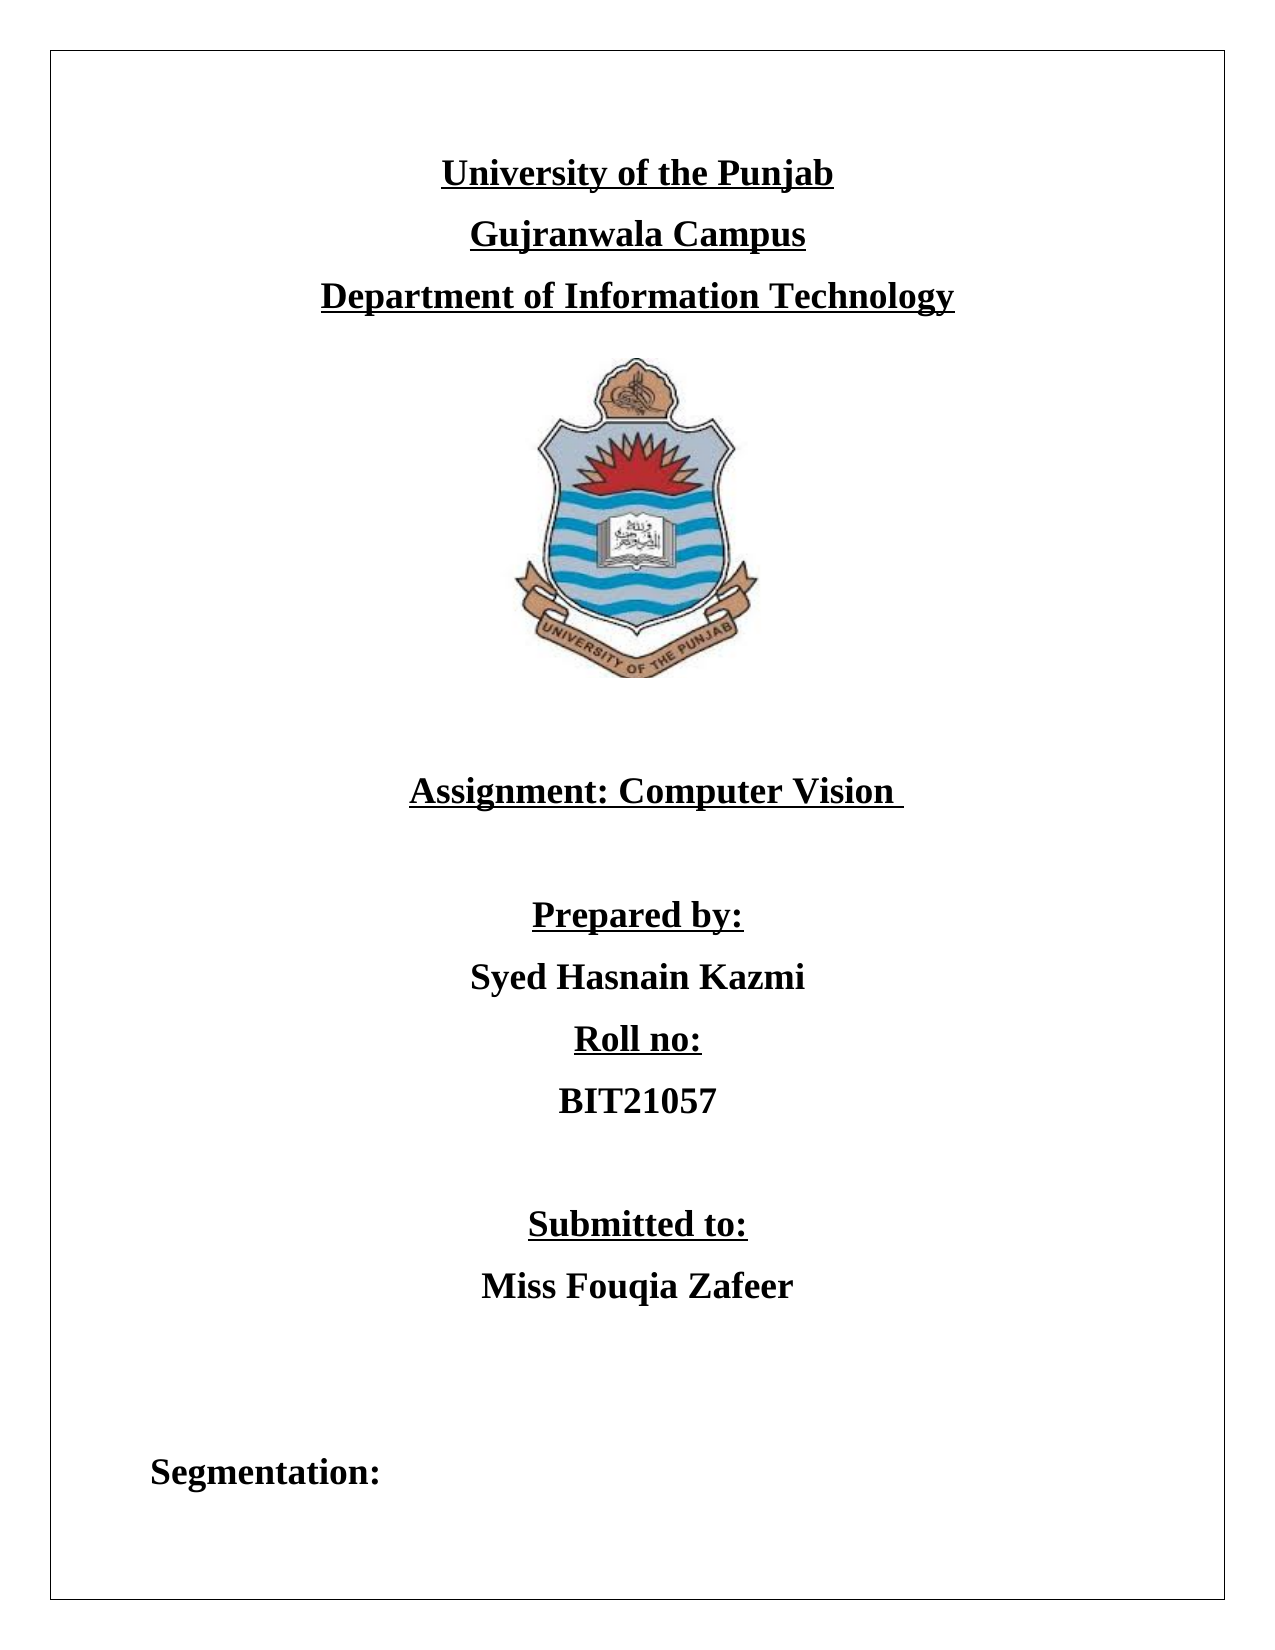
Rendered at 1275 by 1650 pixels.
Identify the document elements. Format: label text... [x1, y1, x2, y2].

text Prepared by: [150, 892, 1125, 936]
text BIT21057 [150, 1078, 1125, 1121]
text University of the Punjab [150, 150, 1125, 193]
text Segmentation: [150, 1449, 1125, 1492]
text Miss Fouqia Zafeer [150, 1264, 1125, 1307]
text Syed Hasnain Kazmi [150, 954, 1125, 997]
text Gujranwala Campus [150, 212, 1125, 255]
picture [464, 358, 808, 678]
text Submitted to: [150, 1202, 1125, 1245]
text Roll no: [150, 1016, 1125, 1059]
text Assignment: Computer Vision [150, 769, 1125, 812]
text Department of Information Technology [150, 274, 1125, 317]
